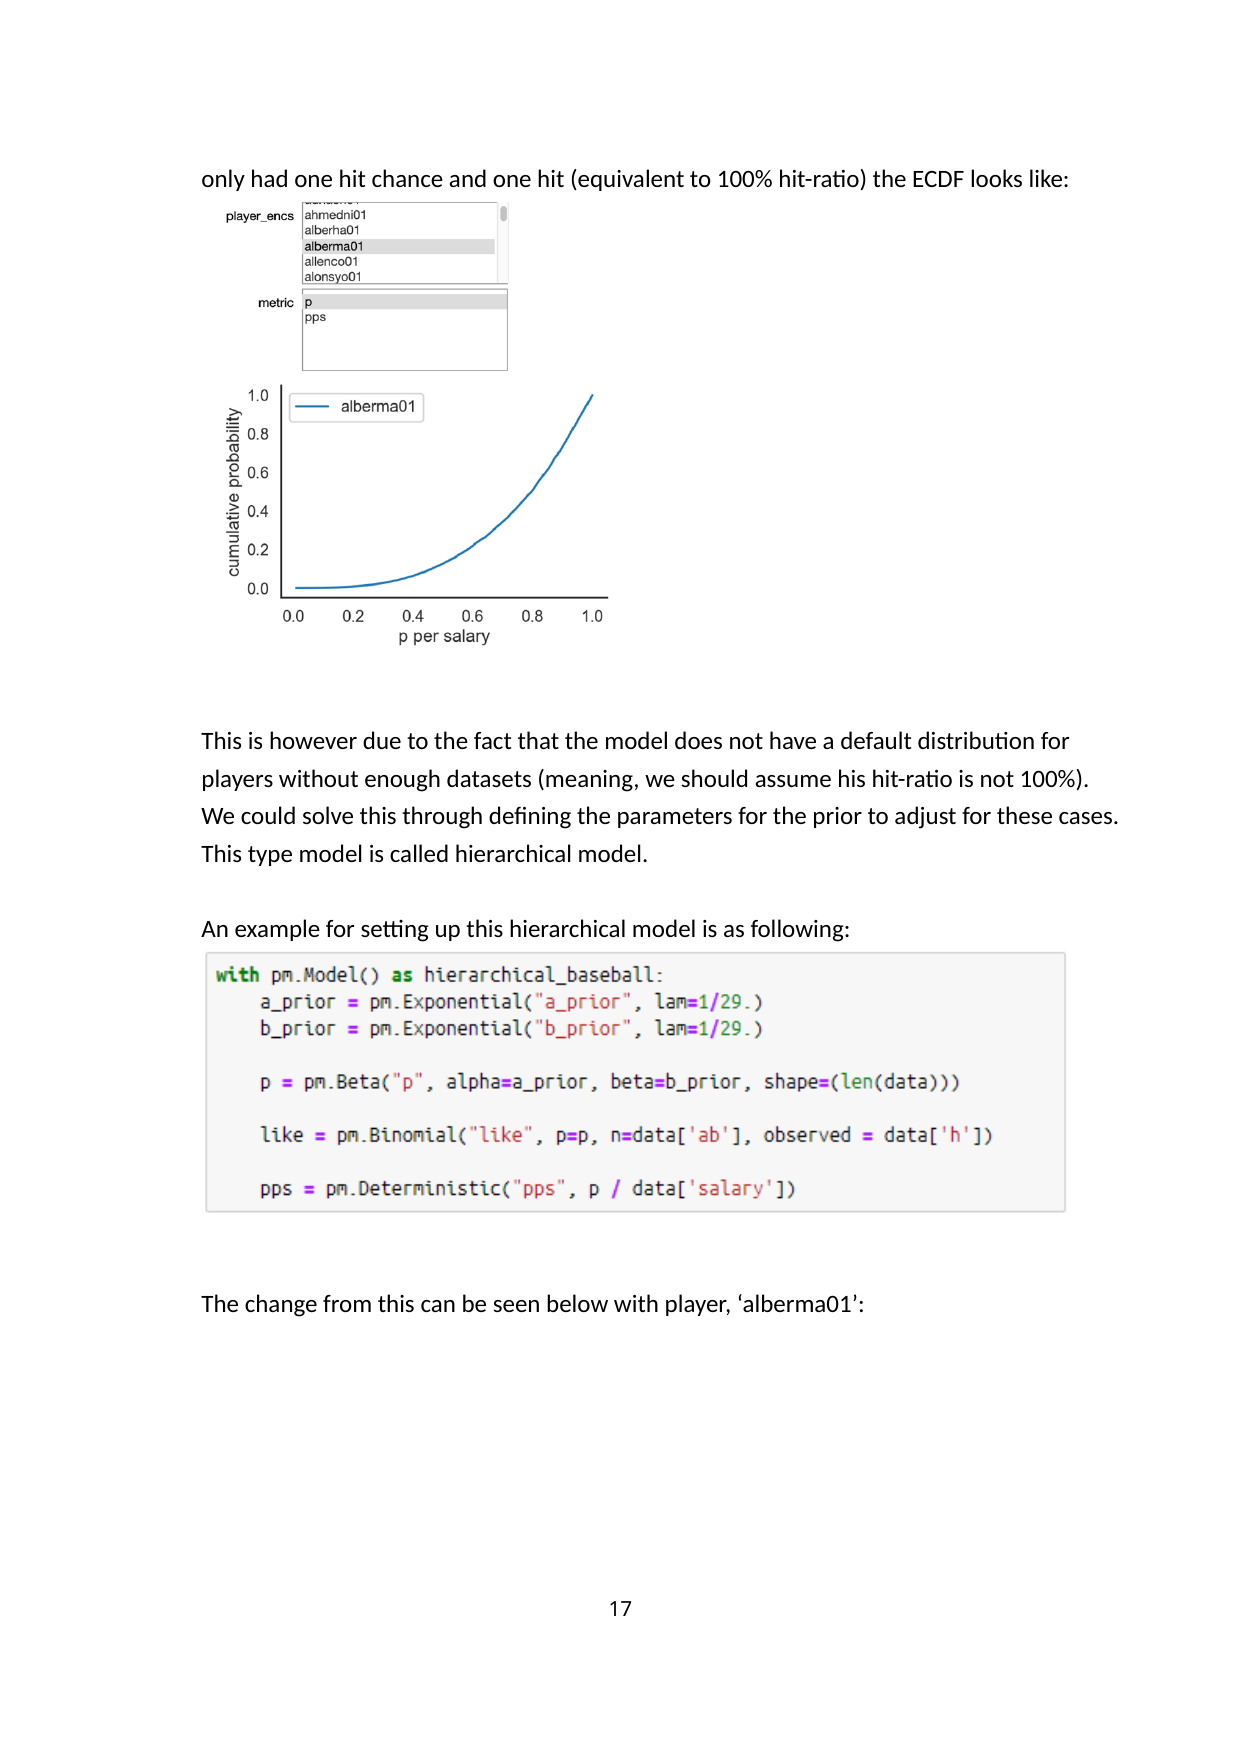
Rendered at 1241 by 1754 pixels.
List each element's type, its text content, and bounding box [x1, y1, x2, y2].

picture [201, 196, 617, 655]
picture [201, 946, 1073, 1219]
